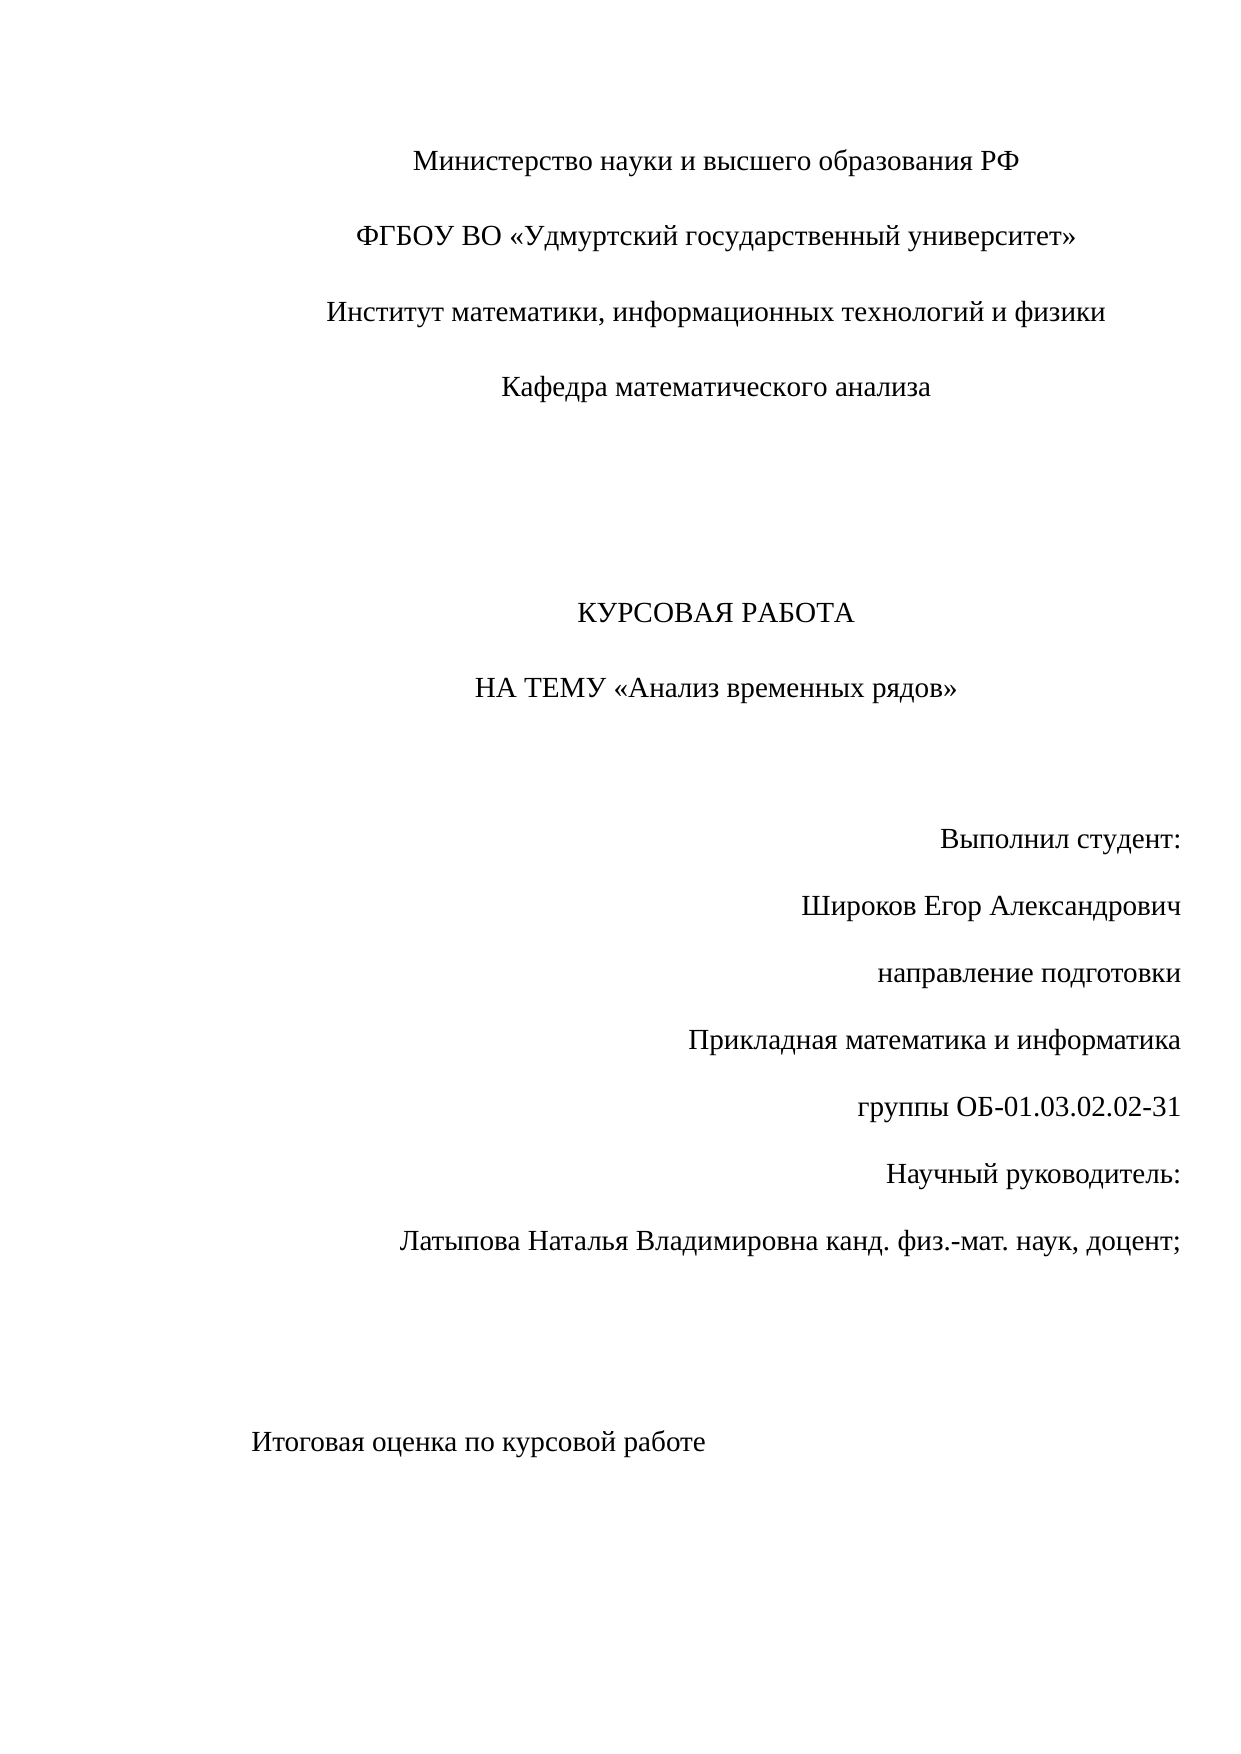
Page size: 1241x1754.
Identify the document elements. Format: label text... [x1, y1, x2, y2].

subtitle Министерство науки и высшего образования РФ [177, 143, 1181, 177]
subtitle НА ТЕМУ «Анализ временных рядов» [177, 670, 1181, 704]
text Латыпова Наталья Владимировна канд. физ.-мат. наук, доцент; [177, 1223, 1181, 1256]
text Широков Егор Александрович [177, 888, 1181, 921]
text Научный руководитель: [177, 1156, 1181, 1189]
subtitle ФГБОУ ВО «Удмуртский государственный университет» [177, 218, 1181, 252]
text группы ОБ-01.03.02.02-31 [177, 1089, 1181, 1122]
text Прикладная математика и информатика [177, 1022, 1181, 1055]
subtitle КУРСОВАЯ РАБОТА [177, 595, 1181, 628]
text направление подготовки [177, 955, 1181, 988]
subtitle Кафедра математического анализа [177, 369, 1181, 403]
subtitle Выполнил студент: [177, 821, 1181, 854]
text Итоговая оценка по курсовой работе [177, 1424, 1181, 1457]
subtitle Институт математики, информационных технологий и физики [177, 294, 1181, 327]
